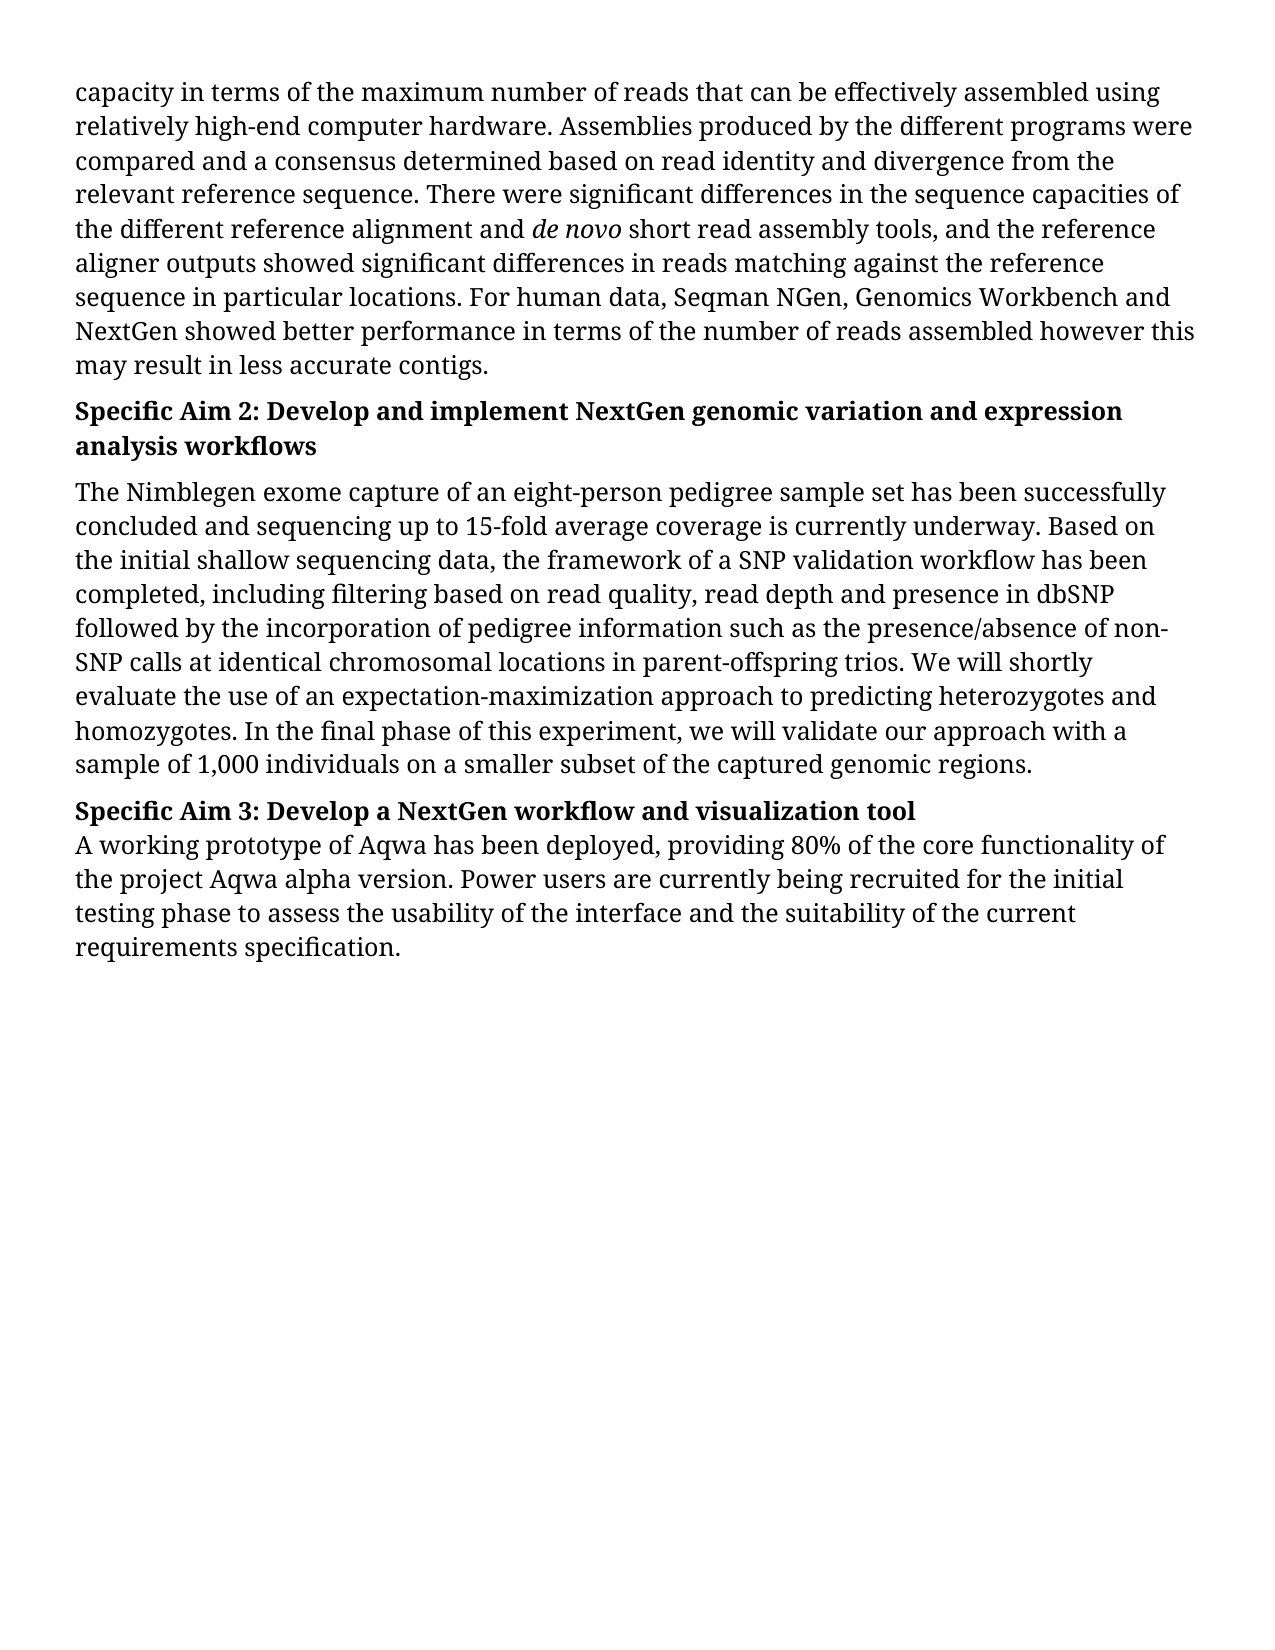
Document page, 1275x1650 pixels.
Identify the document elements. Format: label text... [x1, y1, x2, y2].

text Specific Aim 2: Develop and implement NextGen genomic variation and expression analysis workflows [75, 394, 1200, 462]
text Specific Aim 3: Develop a NextGen workflow and visualization tool A working prototype of Aqwa has been deployed, providing 80% of the core functionality of the project Aqwa alpha version. Power users are currently being recruited for the initial testing phase to assess the usability of the interface and the suitability of the current requirements specification. [75, 794, 1200, 964]
text The Nimblegen exome capture of an eight-person pedigree sample set has been successfully concluded and sequencing up to 15-fold average coverage is currently underway. Based on the initial shallow sequencing data, the framework of a SNP validation workflow has been completed, including filtering based on read quality, read depth and presence in dbSNP followed by the incorporation of pedigree information such as the presence/absence of non-SNP calls at identical chromosomal locations in parent-offspring trios. We will shortly evaluate the use of an expectation-maximization approach to predicting heterozygotes and homozygotes. In the final phase of this experiment, we will validate our approach with a sample of 1,000 individuals on a smaller subset of the captured genomic regions. [75, 475, 1200, 781]
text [75, 75, 1200, 382]
